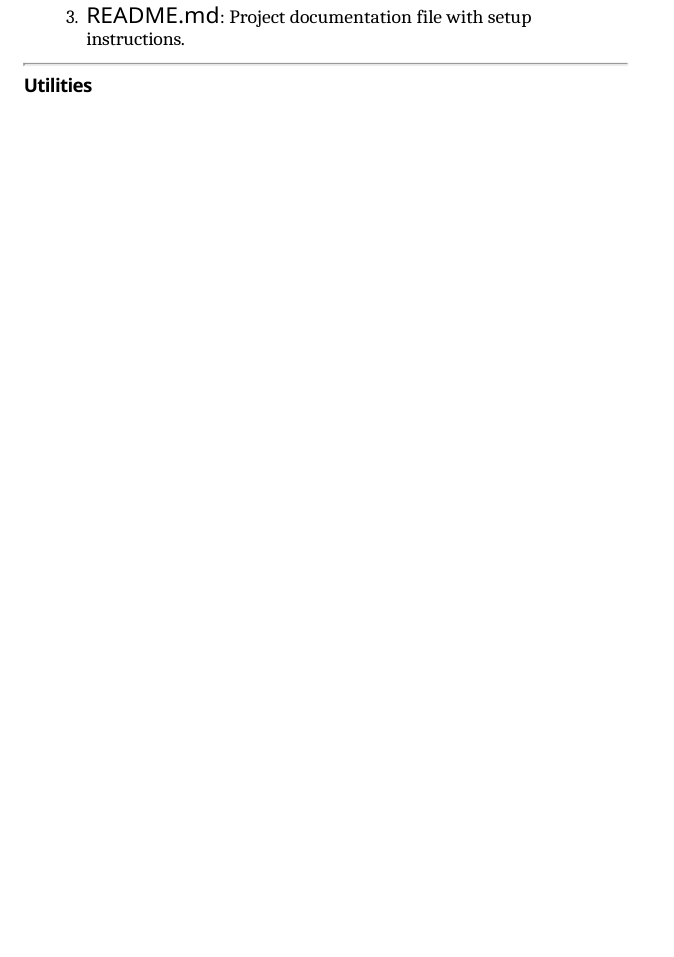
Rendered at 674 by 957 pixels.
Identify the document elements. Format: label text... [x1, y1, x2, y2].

list README.md: Project documentation file with setup instructions. [66, 0, 533, 50]
